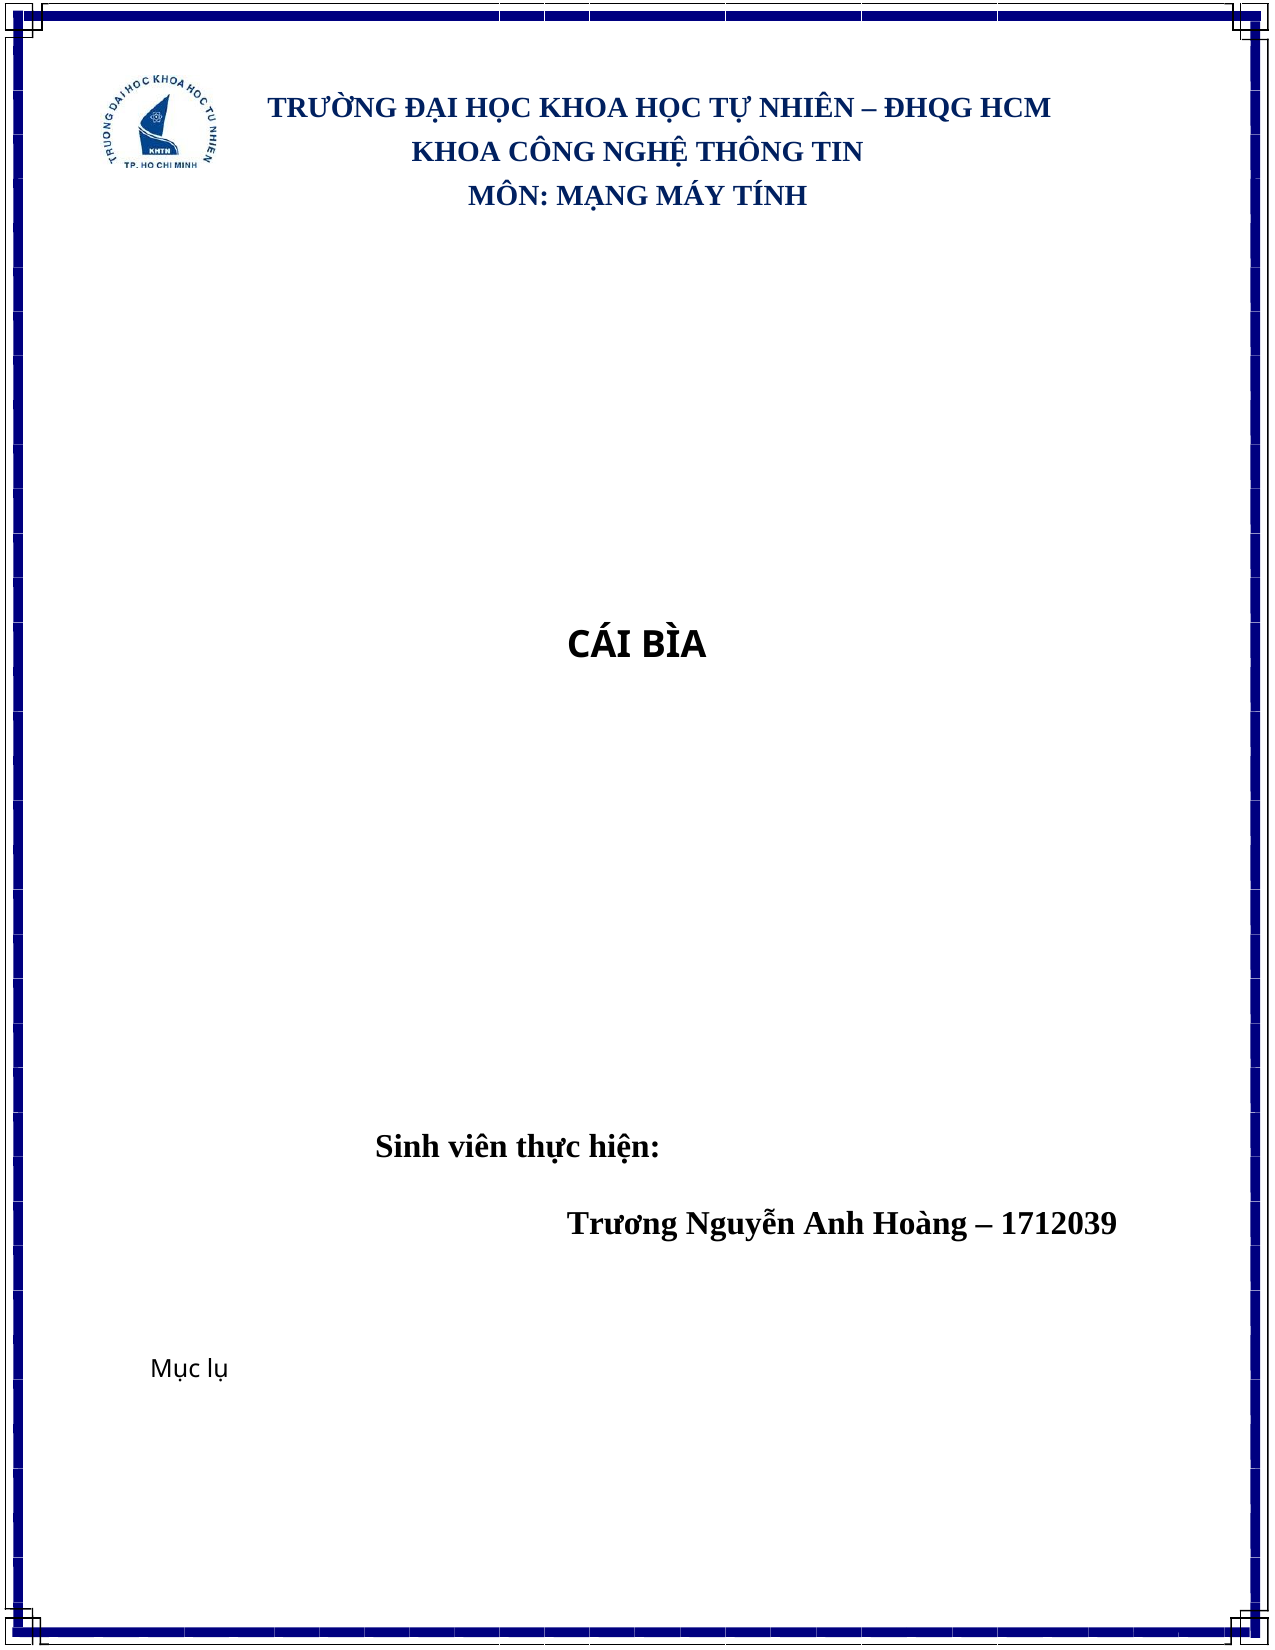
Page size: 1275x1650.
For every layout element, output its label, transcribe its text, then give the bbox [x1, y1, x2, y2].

text MÔN: MẠNG MÁY TÍNH [150, 178, 1125, 212]
picture [100, 75, 217, 168]
text Sinh viên thực hiện: [300, 1126, 1125, 1165]
text TRƯỜNG ĐẠI HỌC KHOA HỌC TỰ NHIÊN – ĐHQG HCM [217, 91, 1125, 124]
text CÁI BÌA [383, 617, 890, 668]
text KHOA CÔNG NGHỆ THÔNG TIN [217, 134, 1125, 168]
text Trương Nguyễn Anh Hoàng – 1712039 [525, 1203, 1125, 1241]
